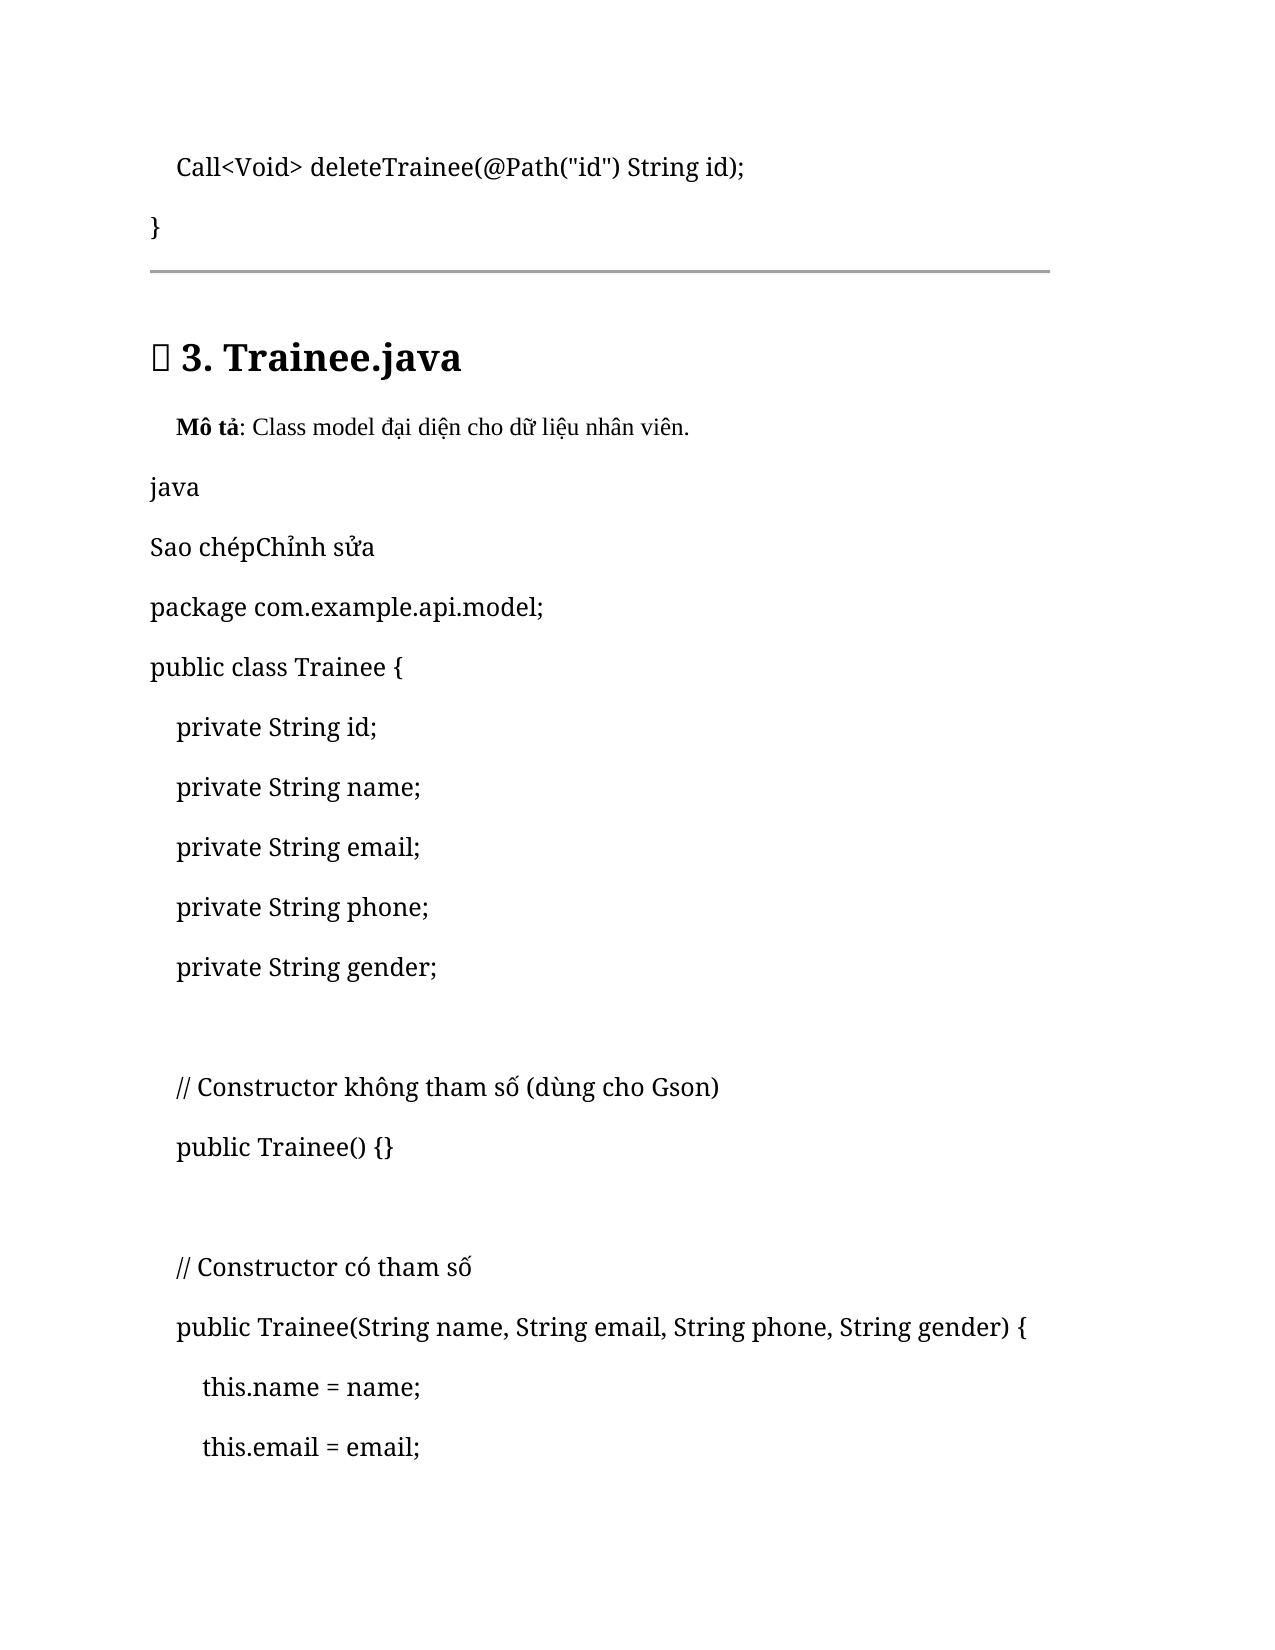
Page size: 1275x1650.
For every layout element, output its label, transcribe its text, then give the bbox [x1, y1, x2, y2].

text java [150, 469, 1125, 503]
text 💡 Mô tả: Class model đại diện cho dữ liệu nhân viên. [150, 412, 1125, 440]
text Sao chépChỉnh sửa [150, 529, 1125, 563]
text private String phone; [150, 889, 1125, 923]
text public class Trainee { [150, 649, 1125, 683]
text } [150, 210, 1125, 244]
text public Trainee() {} [150, 1129, 1125, 1163]
text private String email; [150, 829, 1125, 863]
text private String id; [150, 709, 1125, 743]
text this.name = name; [150, 1369, 1125, 1403]
text package com.example.api.model; [150, 589, 1125, 623]
text this.email = email; [150, 1429, 1125, 1463]
text private String gender; [150, 949, 1125, 983]
text public Trainee(String name, String email, String phone, String gender) { [150, 1309, 1125, 1343]
text Call<Void> deleteTrainee(@Path("id") String id); [150, 150, 1125, 184]
text // Constructor không tham số (dùng cho Gson) [150, 1069, 1125, 1103]
text private String name; [150, 769, 1125, 803]
text // Constructor có tham số [150, 1249, 1125, 1283]
subtitle 📌 3. Trainee.java [150, 331, 1125, 382]
